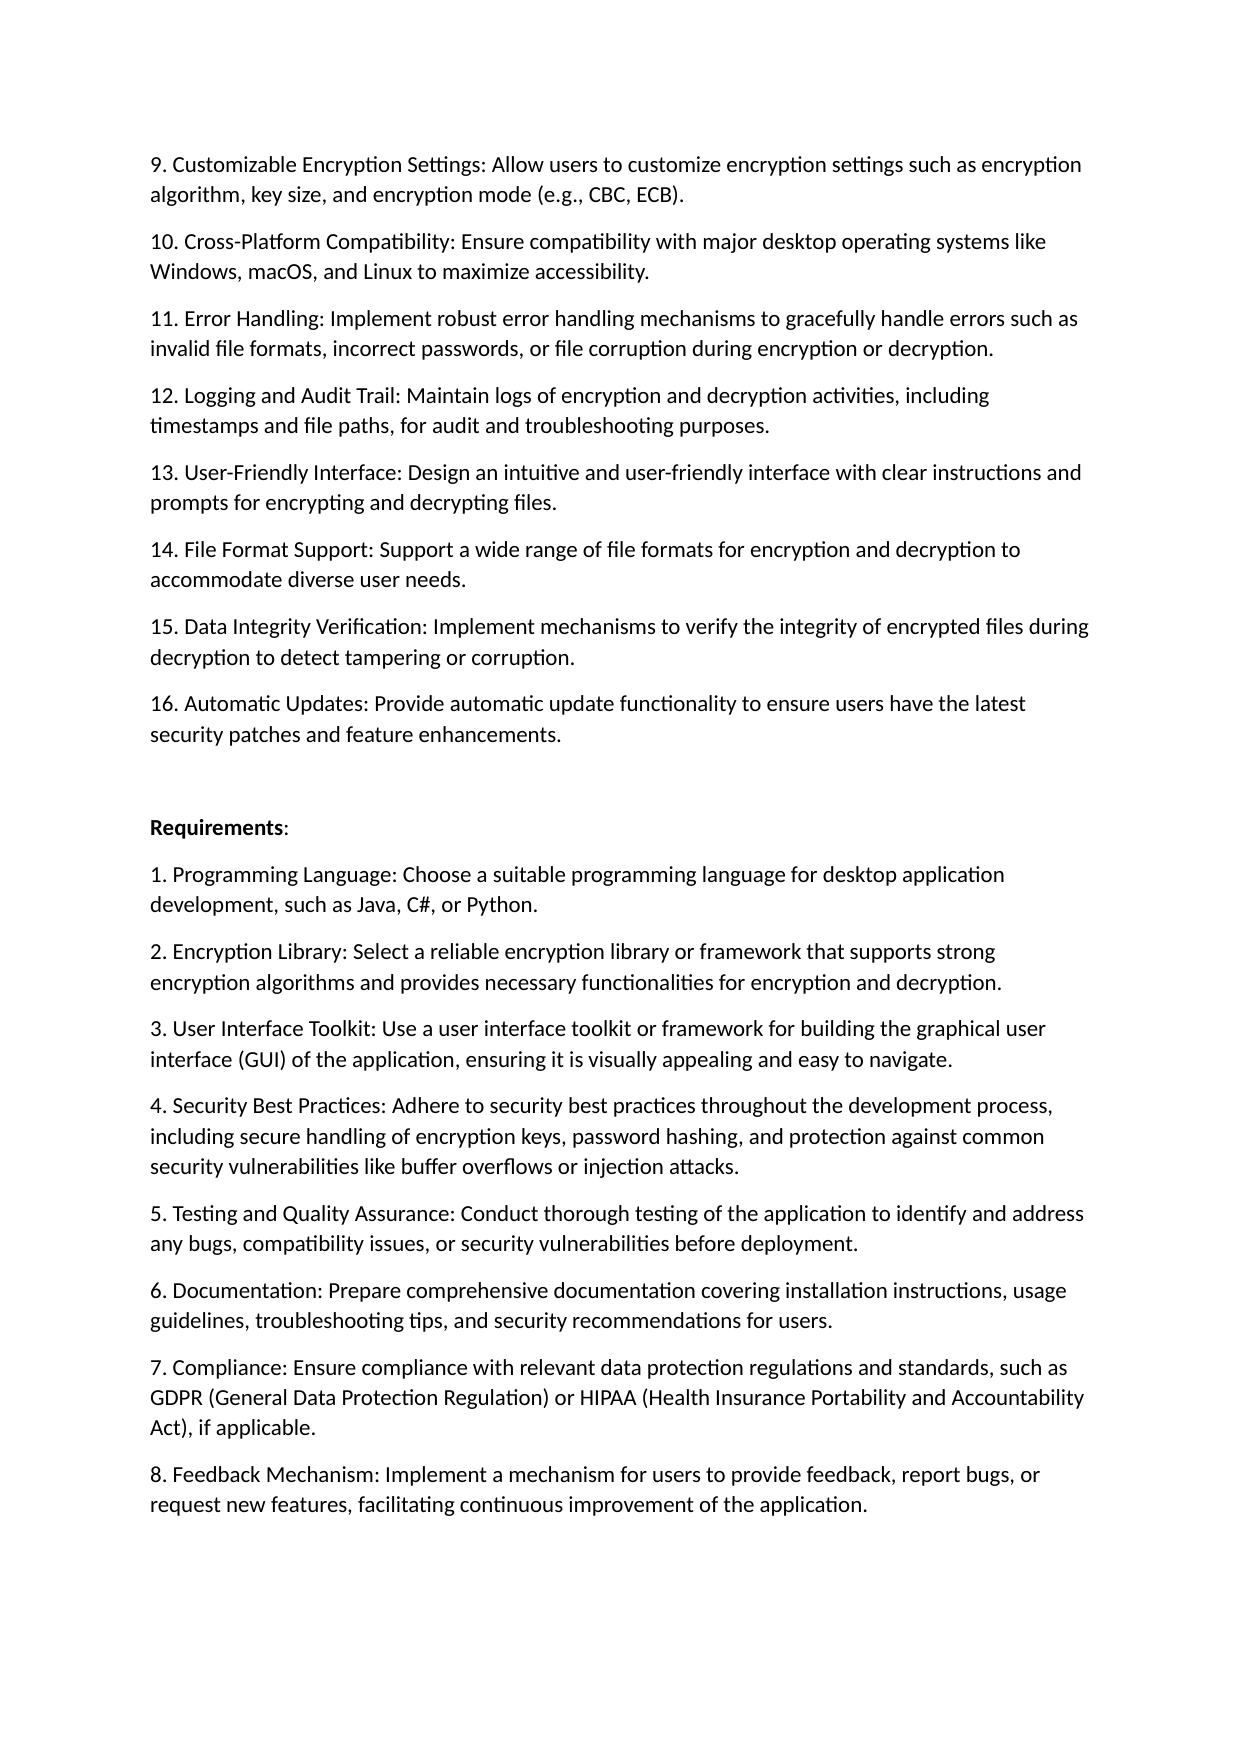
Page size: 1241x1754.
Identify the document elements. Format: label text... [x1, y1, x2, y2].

text 12. Logging and Audit Trail: Maintain logs of encryption and decryption activities, including timestamps and file paths, for audit and troubleshooting purposes. [150, 381, 1090, 439]
text 6. Documentation: Prepare comprehensive documentation covering installation instructions, usage guidelines, troubleshooting tips, and security recommendations for users. [150, 1276, 1090, 1334]
text 9. Customizable Encryption Settings: Allow users to customize encryption settings such as encryption algorithm, key size, and encryption mode (e.g., CBC, ECB). [150, 150, 1090, 208]
text 14. File Format Support: Support a wide range of file formats for encryption and decryption to accommodate diverse user needs. [150, 535, 1090, 594]
text 11. Error Handling: Implement robust error handling mechanisms to gracefully handle errors such as invalid file formats, incorrect passwords, or file corruption during encryption or decryption. [150, 304, 1090, 362]
text 7. Compliance: Ensure compliance with relevant data protection regulations and standards, such as GDPR (General Data Protection Regulation) or HIPAA (Health Insurance Portability and Accountability Act), if applicable. [150, 1353, 1090, 1442]
text Requirements: [150, 813, 1090, 842]
text 16. Automatic Updates: Provide automatic update functionality to ensure users have the latest security patches and feature enhancements. [150, 689, 1090, 748]
text 10. Cross-Platform Compatibility: Ensure compatibility with major desktop operating systems like Windows, macOS, and Linux to maximize accessibility. [150, 227, 1090, 285]
text 13. User-Friendly Interface: Design an intuitive and user-friendly interface with clear instructions and prompts for encrypting and decrypting files. [150, 458, 1090, 517]
text 2. Encryption Library: Select a reliable encryption library or framework that supports strong encryption algorithms and provides necessary functionalities for encryption and decryption. [150, 937, 1090, 996]
text 8. Feedback Mechanism: Implement a mechanism for users to provide feedback, report bugs, or request new features, facilitating continuous improvement of the application. [150, 1460, 1090, 1519]
text 15. Data Integrity Verification: Implement mechanisms to verify the integrity of encrypted files during decryption to detect tampering or corruption. [150, 612, 1090, 671]
text 3. User Interface Toolkit: Use a user interface toolkit or framework for building the graphical user interface (GUI) of the application, ensuring it is visually appealing and easy to navigate. [150, 1014, 1090, 1073]
text 5. Testing and Quality Assurance: Conduct thorough testing of the application to identify and address any bugs, compatibility issues, or security vulnerabilities before deployment. [150, 1199, 1090, 1257]
text 4. Security Best Practices: Adhere to security best practices throughout the development process, including secure handling of encryption keys, password hashing, and protection against common security vulnerabilities like buffer overflows or injection attacks. [150, 1092, 1090, 1180]
text 1. Programming Language: Choose a suitable programming language for desktop application development, such as Java, C#, or Python. [150, 860, 1090, 919]
